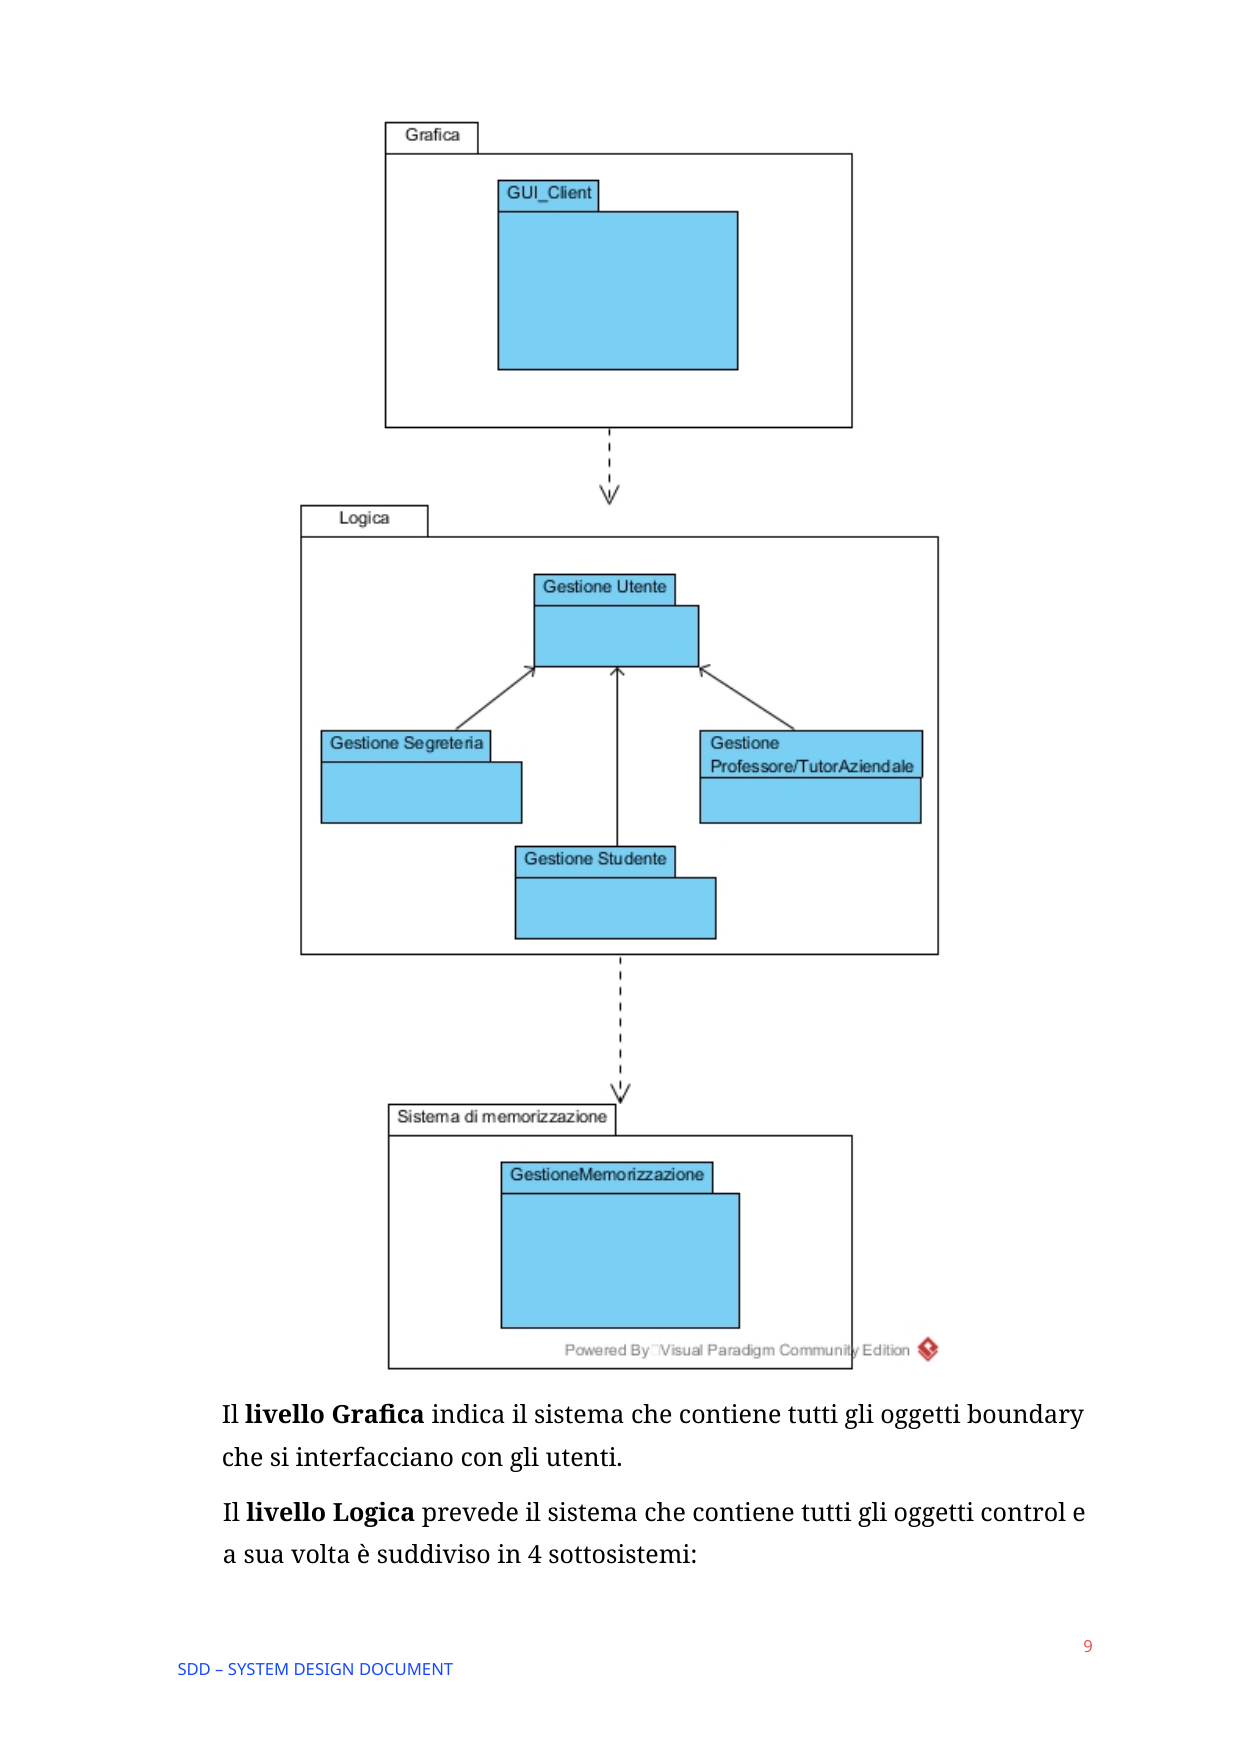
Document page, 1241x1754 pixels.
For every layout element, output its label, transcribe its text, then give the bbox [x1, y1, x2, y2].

text Il livello Grafica indica il sistema che contiene tutti gli oggetti boundary che si interfacciano con gli utenti. [222, 1397, 1092, 1473]
picture [300, 119, 947, 1376]
text Il livello Logica prevede il sistema che contiene tutti gli oggetti control e a sua volta è suddiviso in 4 sottosistemi: [223, 1494, 1092, 1571]
